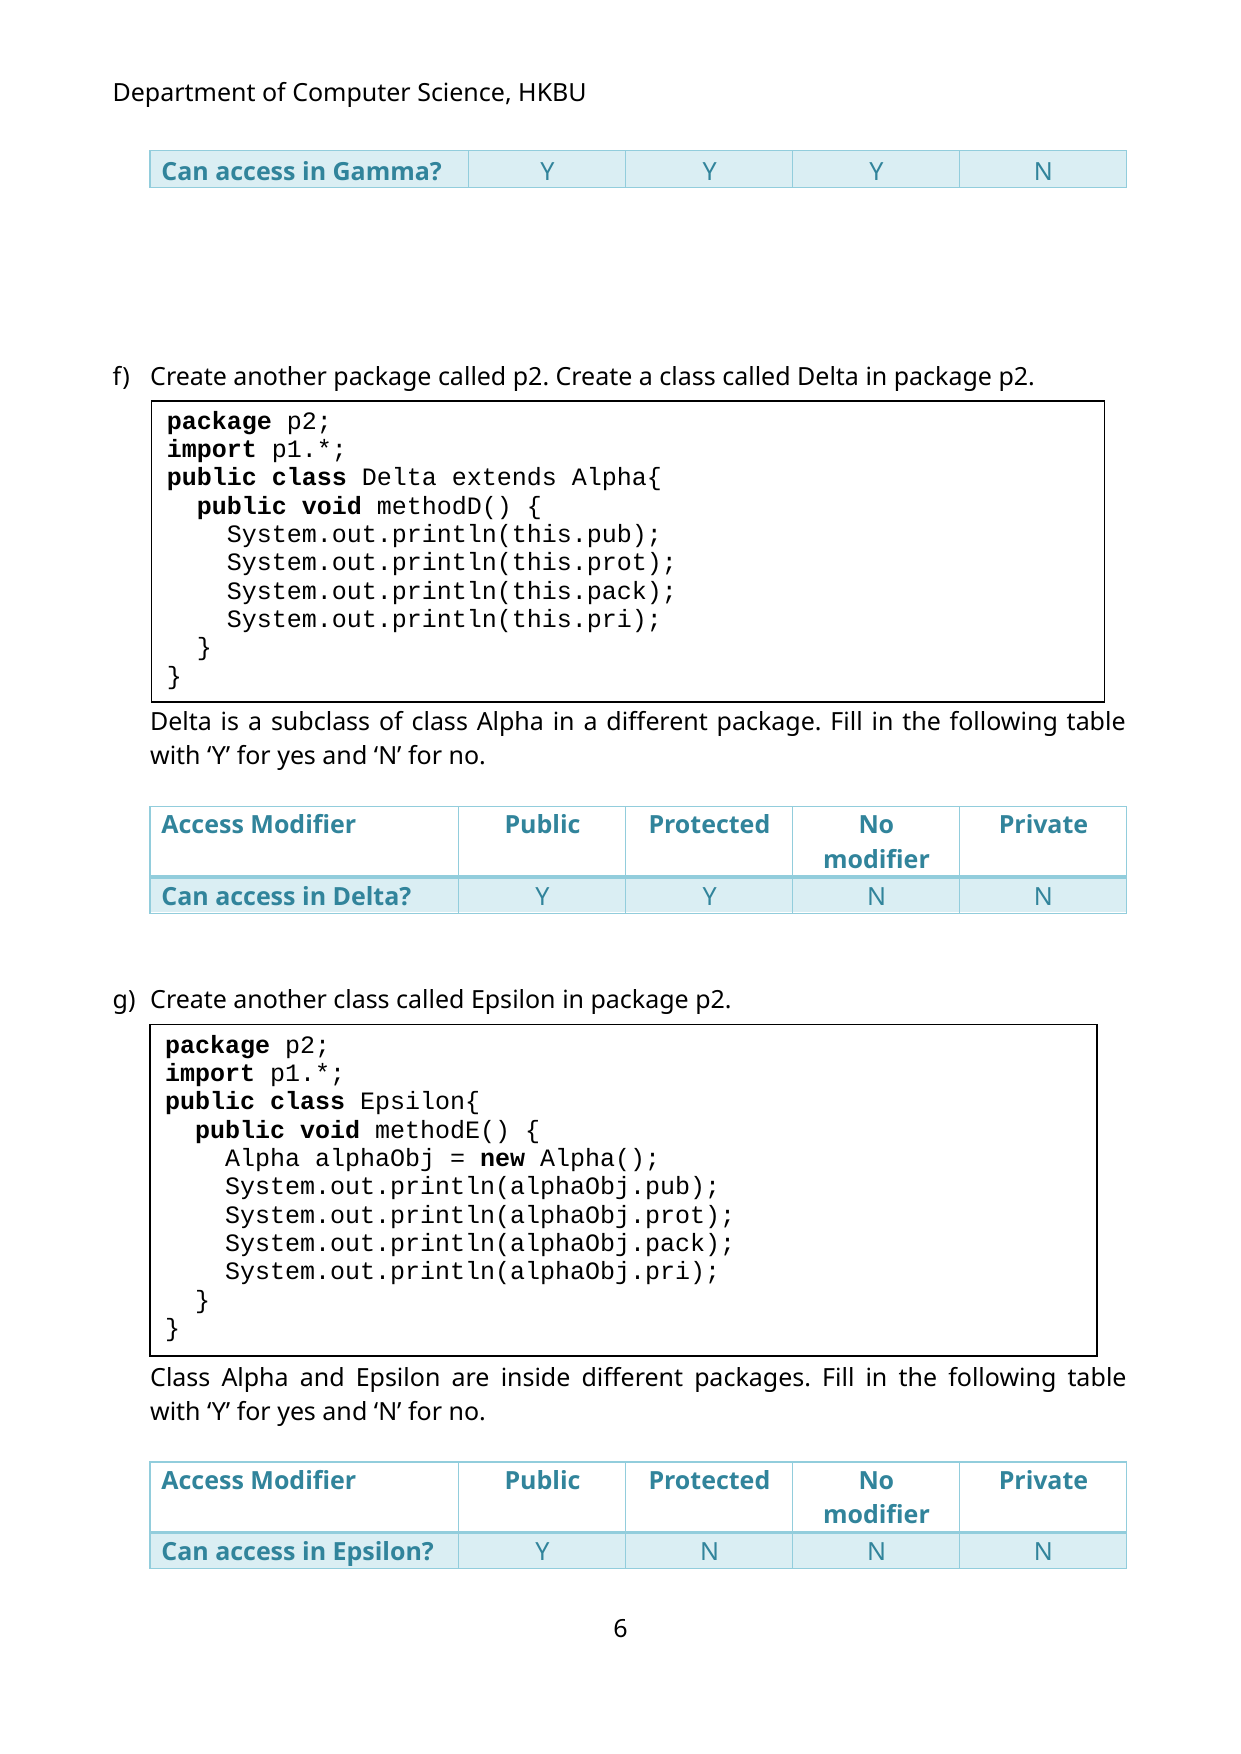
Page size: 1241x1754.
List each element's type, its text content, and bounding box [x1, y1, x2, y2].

table_header Public [459, 807, 625, 875]
table_cell Y [626, 151, 792, 187]
table_header Public [459, 1463, 625, 1531]
list Create another class called Epsilon in package p2. [112, 982, 1128, 1016]
table_header No modifier [793, 807, 959, 875]
text Class Alpha and Epsilon are inside different packages. Fill in the following table with ‘Y’ for yes and ‘N’ for no. [150, 1016, 1128, 1427]
table_cell Can access in Delta? [151, 879, 458, 912]
table_cell Y [469, 151, 625, 187]
table_header Access Modifier [151, 807, 458, 875]
table_cell Y [459, 1534, 625, 1568]
table_header Protected [626, 807, 792, 875]
table_cell Can access in Gamma? [151, 151, 468, 187]
text Delta is a subclass of class Alpha in a different package. Fill in the following table with ‘Y’ for yes and ‘N’ for no. [150, 393, 1128, 772]
table_cell Y [793, 151, 959, 187]
table_header Private [960, 1463, 1126, 1531]
list Create another package called p2. Create a class called Delta in package p2. [112, 358, 1128, 393]
table_header Protected [626, 1463, 792, 1531]
table_cell N [793, 1534, 959, 1568]
table_header No modifier [793, 1463, 959, 1531]
table_cell N [960, 151, 1126, 187]
table_header Access Modifier [151, 1463, 458, 1531]
table_cell Can access in Epsilon? [151, 1534, 458, 1568]
table_cell N [960, 879, 1126, 912]
table_cell N [960, 1534, 1126, 1568]
table_cell N [793, 879, 959, 912]
table_cell N [626, 1534, 792, 1568]
table_cell Y [459, 879, 625, 912]
table_header Private [960, 807, 1126, 875]
table_cell Y [626, 879, 792, 912]
